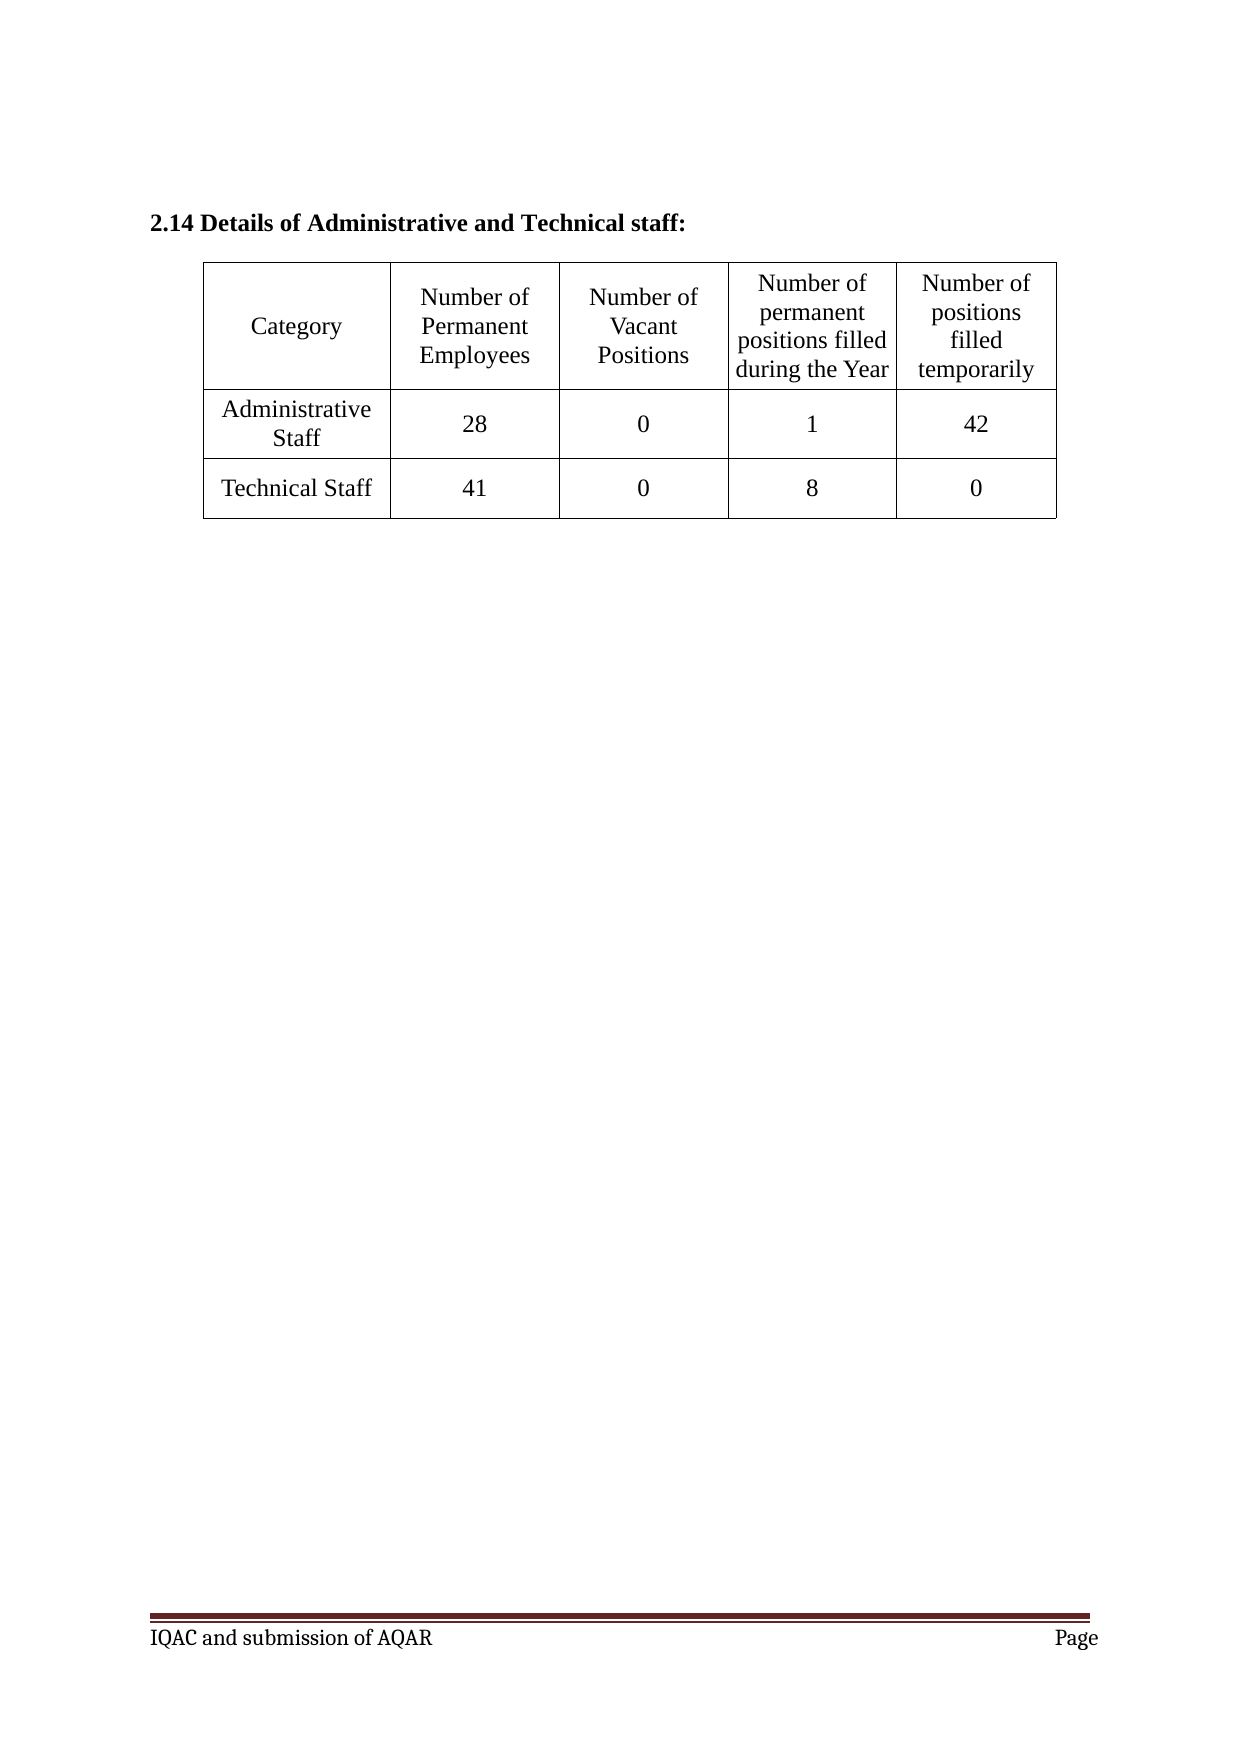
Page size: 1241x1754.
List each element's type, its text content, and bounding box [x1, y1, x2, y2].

table_header Number of Permanent Employees [391, 263, 559, 388]
table_header Number of permanent positions filled during the Year [729, 263, 896, 388]
table_header Number of Vacant Positions [560, 263, 728, 388]
table_header Number of positions filled temporarily [897, 263, 1056, 388]
table_cell 42 [897, 390, 1056, 458]
table_cell 1 [729, 390, 896, 458]
table_cell 28 [391, 390, 559, 458]
table_cell 0 [897, 459, 1056, 518]
table_cell 41 [391, 459, 559, 518]
table_cell 8 [729, 459, 896, 518]
table_cell 0 [560, 459, 728, 518]
table_cell 0 [560, 390, 728, 458]
text 2.14 Details of Administrative and Technical staff: [150, 208, 1090, 237]
table_cell Administrative Staff [204, 390, 390, 458]
table_cell Technical Staff [204, 459, 390, 518]
table_header Category [204, 263, 390, 388]
